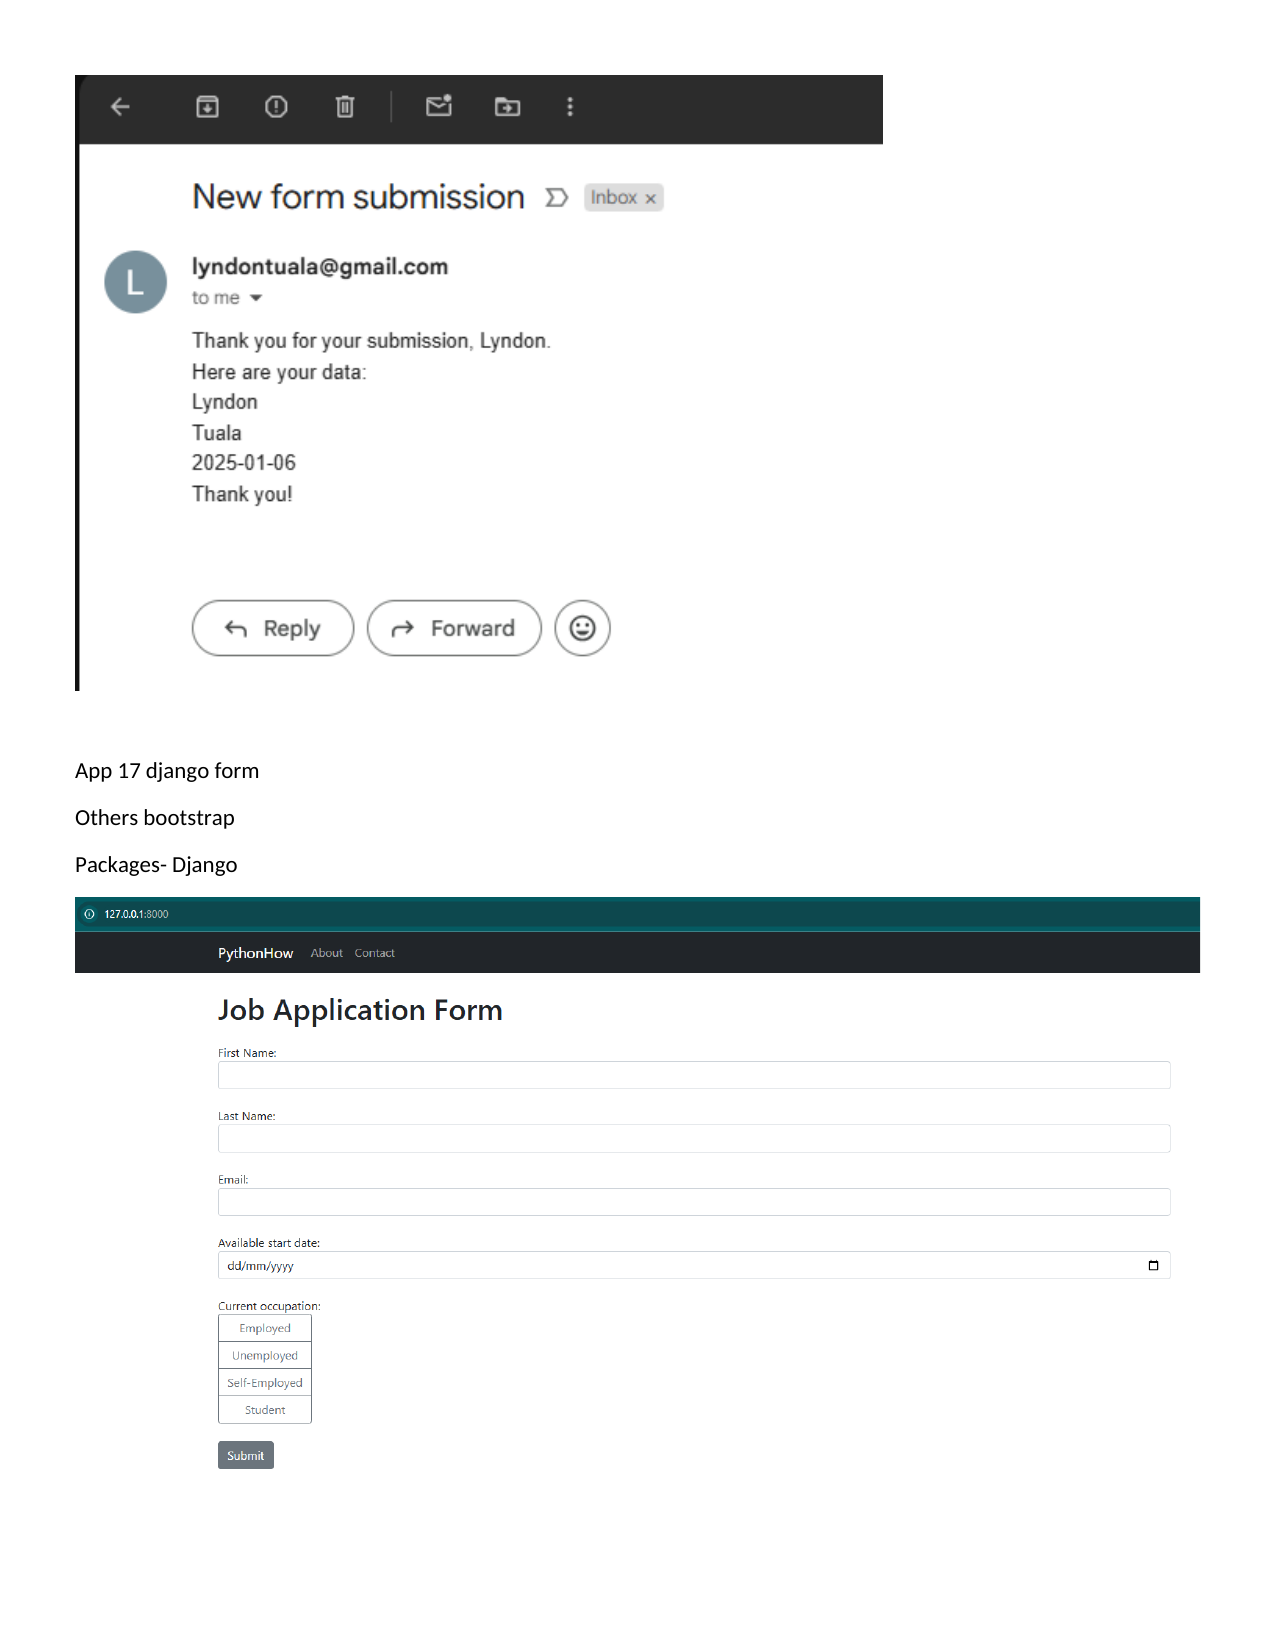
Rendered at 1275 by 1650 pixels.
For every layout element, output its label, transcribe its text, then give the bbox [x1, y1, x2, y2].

text App 17 django form [75, 756, 1200, 784]
picture [75, 75, 883, 691]
picture [75, 897, 1200, 1488]
text Others bootstrap [75, 803, 1200, 831]
text Packages- Django [75, 850, 1200, 878]
